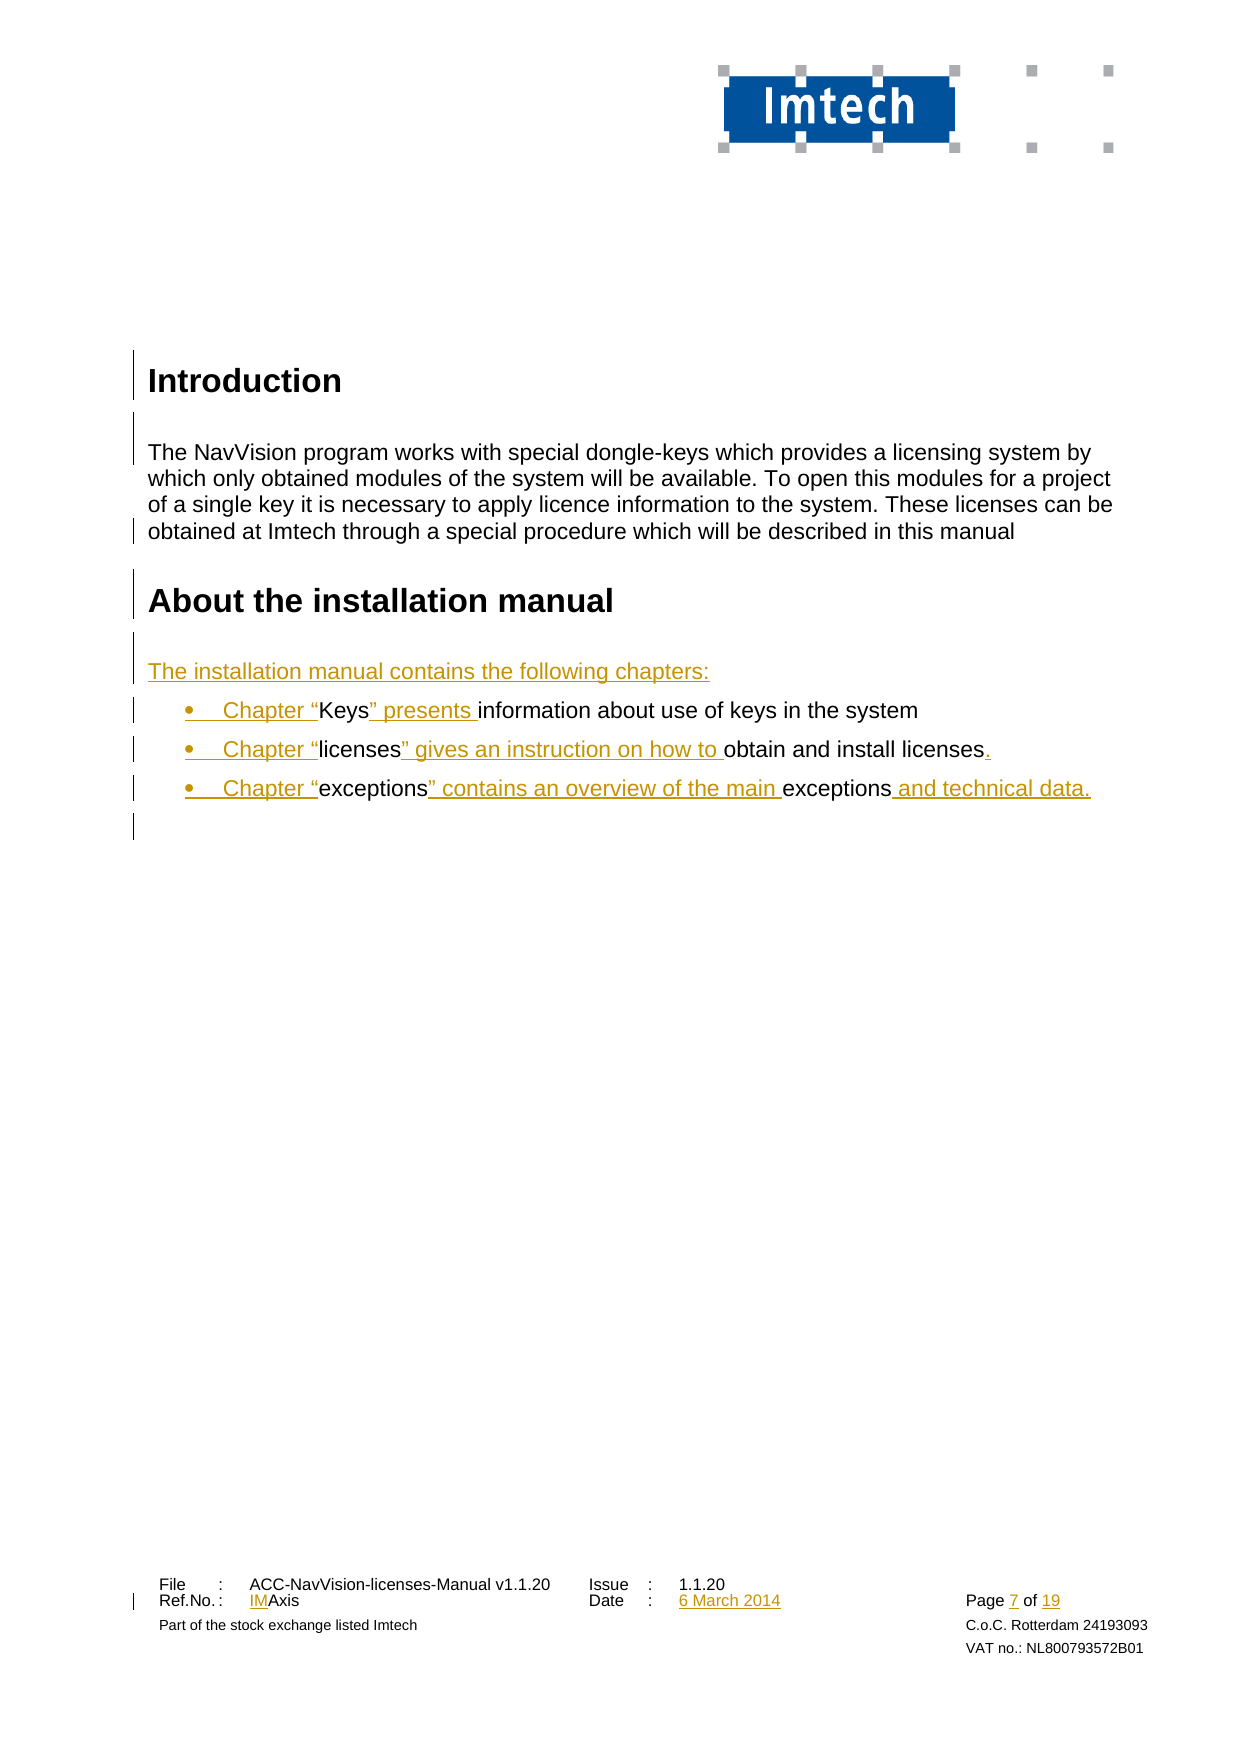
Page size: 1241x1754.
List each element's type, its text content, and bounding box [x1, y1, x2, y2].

list Keysinformation about use of keys in the system [185, 697, 1122, 723]
subtitle Introduction [148, 350, 1122, 400]
text The NavVision program works with special dongle-keys which provides a licensing system by which only obtained modules of the system will be available. To open this modules for a project of a single key it is necessary to apply licence information to the system. These licenses can be obtained at Imtech through a special procedure which will be described in this manual [148, 439, 1122, 544]
subtitle About the installation manual [148, 569, 1122, 619]
list licensesobtain and install licenses [185, 736, 1122, 762]
list exceptionsexceptions [185, 774, 1122, 801]
picture [718, 65, 1114, 153]
